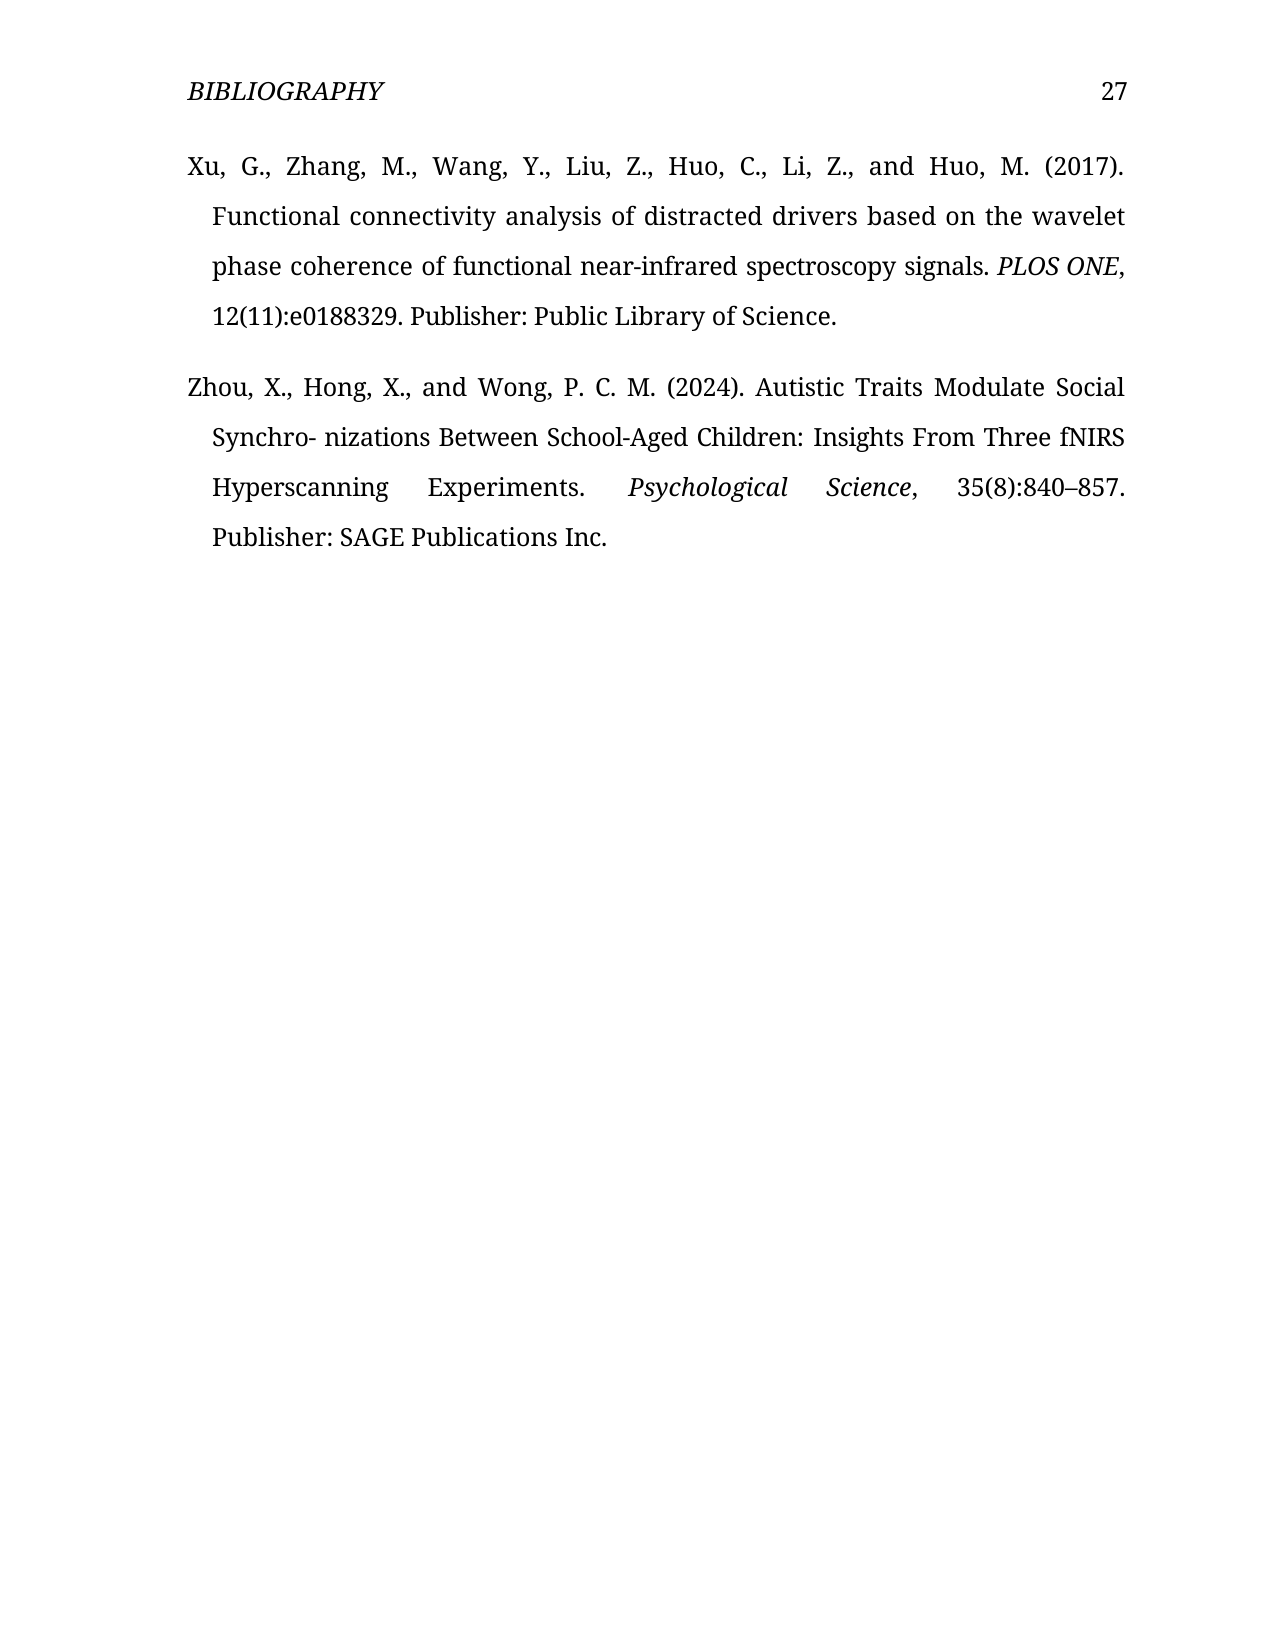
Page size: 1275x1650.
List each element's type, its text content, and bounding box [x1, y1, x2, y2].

text Xu, G., Zhang, M., Wang, Y., Liu, Z., Huo, C., Li, Z., and Huo, M. (2017). Functional connectivity analysis of distracted drivers based on the wavelet phase coherence of functional near-infrared spectroscopy signals. PLOS ONE, 12(11):e0188329. Publisher: Public Library of Science. [187, 148, 1125, 332]
text Zhou, X., Hong, X., and Wong, P. C. M. (2024). Autistic Traits Modulate Social Synchro- nizations Between School-Aged Children: Insights From Three fNIRS Hyperscanning Experiments. Psychological Science, 35(8):840–857. Publisher: SAGE Publications Inc. [187, 369, 1126, 553]
